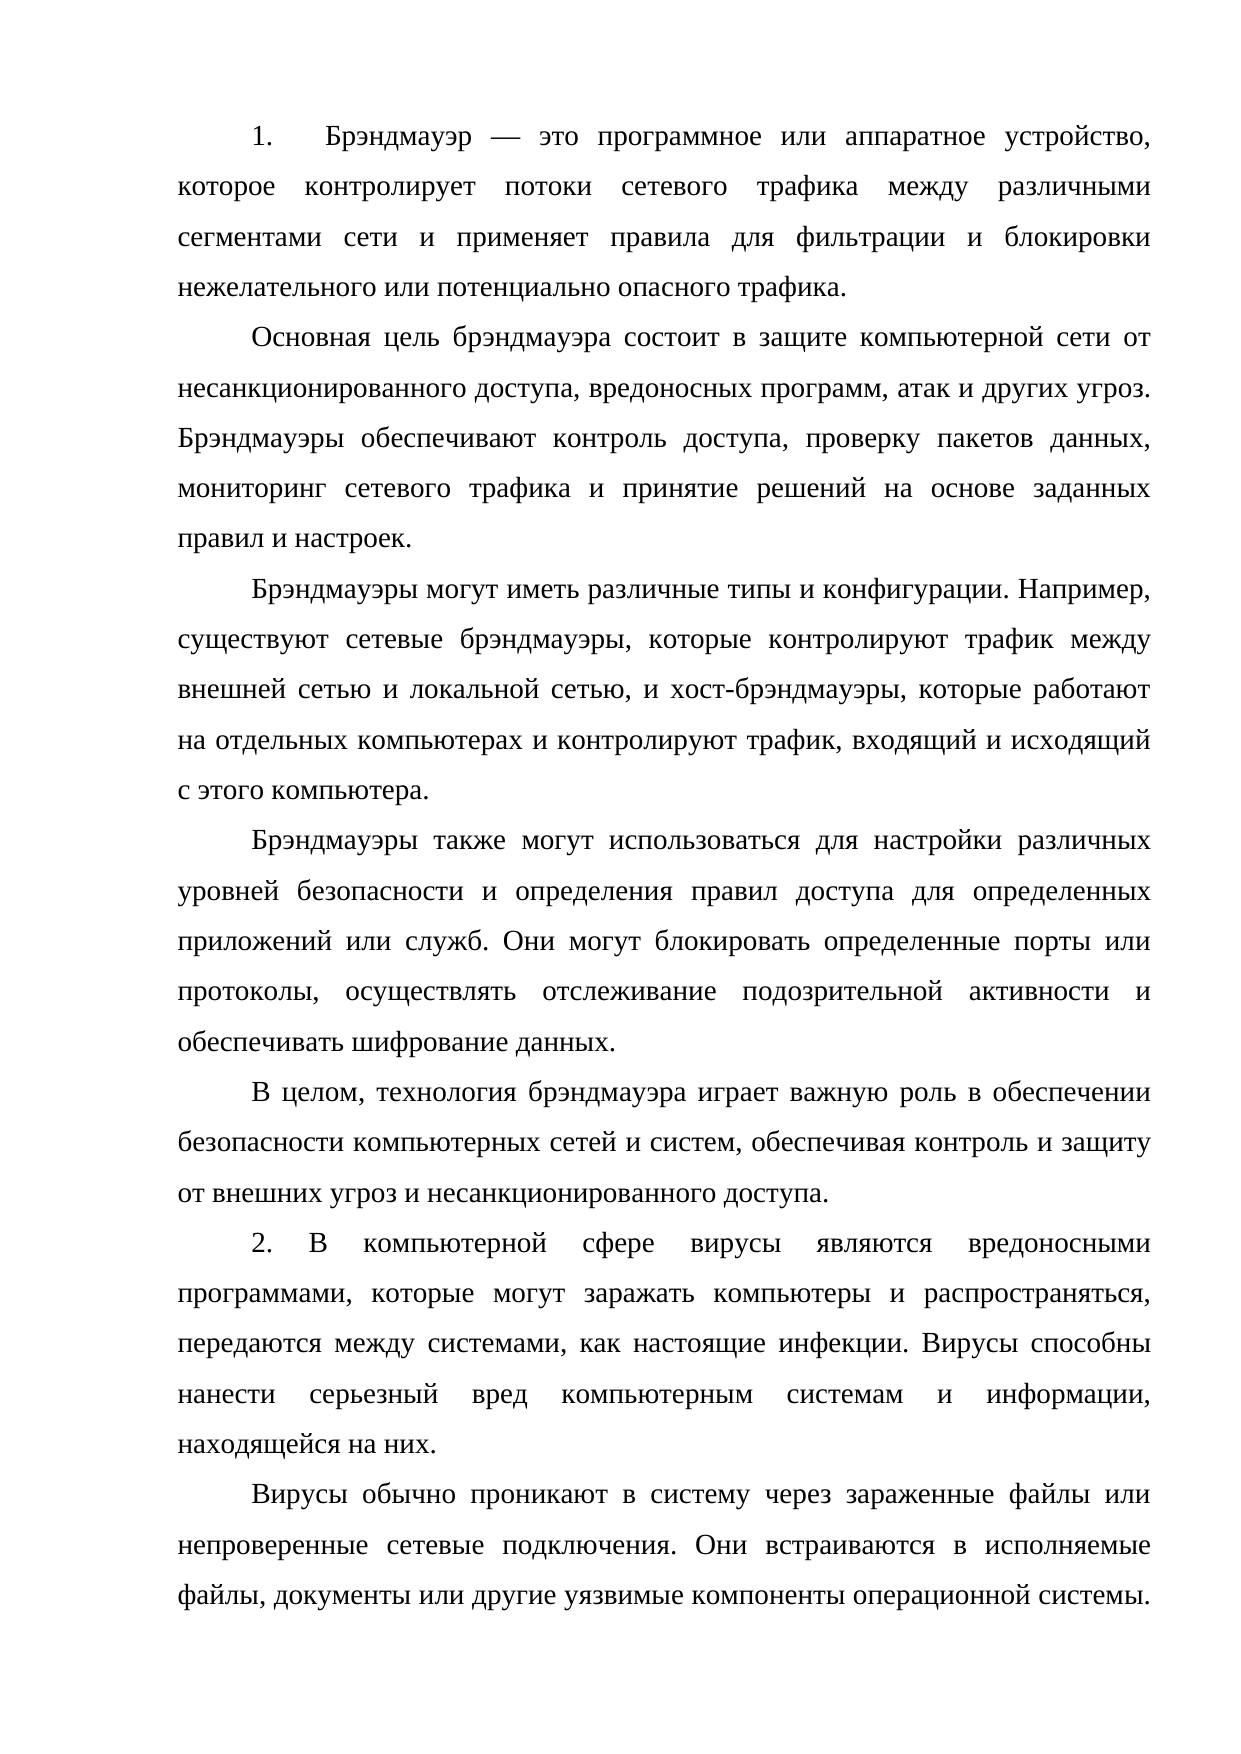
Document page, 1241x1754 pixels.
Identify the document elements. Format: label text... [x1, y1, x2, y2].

text Основная цель брэндмауэра состоит в защите компьютерной сети от несанкционированного доступа, вредоносных программ, атак и других угроз. Брэндмауэры обеспечивают контроль доступа, проверку пакетов данных, мониторинг сетевого трафика и принятие решений на основе заданных правил и настроек. [177, 319, 1152, 554]
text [177, 1477, 1152, 1611]
list Брэндмауэр — это программное или аппаратное устройство, которое контролирует потоки сетевого трафика между различными сегментами сети и применяет правила для фильтрации и блокировки нежелательного или потенциально опасного трафика. [177, 118, 1152, 303]
text Брэндмауэры также могут использоваться для настройки различных уровней безопасности и определения правил доступа для определенных приложений или служб. Они могут блокировать определенные порты или протоколы, осуществлять отслеживание подозрительной активности и обеспечивать шифрование данных. [177, 822, 1152, 1057]
text 2. В компьютерной сфере вирусы являются вредоносными программами, которые могут заражать компьютеры и распространяться, передаются между системами, как настоящие инфекции. Вирусы способны нанести серьезный вред компьютерным системам и информации, находящейся на них. [177, 1225, 1152, 1460]
text В целом, технология брэндмауэра играет важную роль в обеспечении безопасности компьютерных сетей и систем, обеспечивая контроль и защиту от внешних угроз и несанкционированного доступа. [177, 1074, 1152, 1208]
text Брэндмауэры могут иметь различные типы и конфигурации. Например, существуют сетевые брэндмауэры, которые контролируют трафик между внешней сетью и локальной сетью, и хост-брэндмауэры, которые работают на отдельных компьютерах и контролируют трафик, входящий и исходящий с этого компьютера. [177, 571, 1152, 806]
